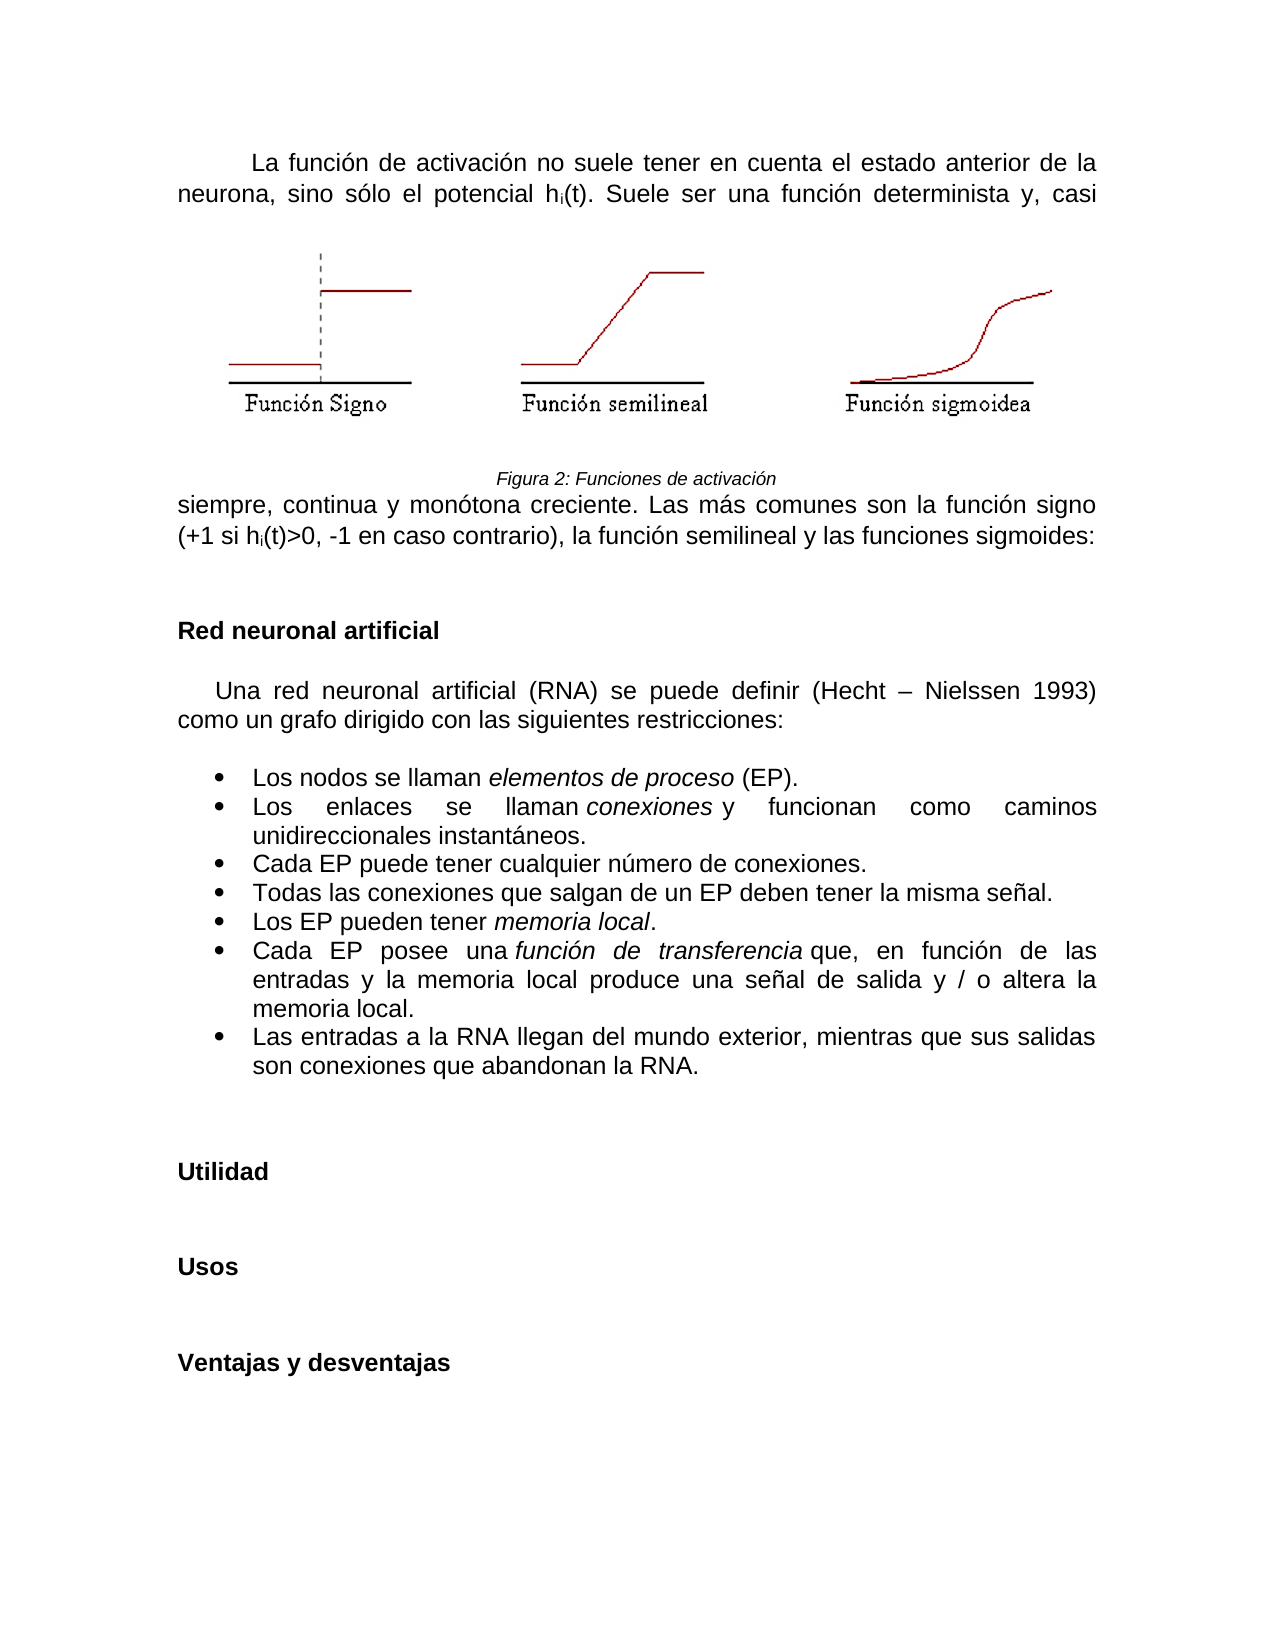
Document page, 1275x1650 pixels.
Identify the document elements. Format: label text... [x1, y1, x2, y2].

list Las entradas a la RNA llegan del mundo exterior, mientras que sus salidas son conexiones que abandonan la RNA. [215, 1022, 1098, 1080]
list Todas las conexiones que salgan de un EP deben tener la misma señal. [215, 878, 1098, 907]
picture [197, 231, 1078, 459]
list Los nodos se llaman elementos de proceso (EP). [215, 763, 1098, 792]
list Los enlaces se llaman conexiones y funcionan como caminos unidireccionales instantáneos. [215, 792, 1098, 849]
list Cada EP puede tener cualquier número de conexiones. [215, 849, 1098, 878]
text Una red neuronal artificial (RNA) se puede definir (Hecht – Nielssen 1993) como un grafo dirigido con las siguientes restricciones: [177, 676, 1098, 734]
text La función de activación no suele tener en cuenta el estado anterior de la neurona, sino sólo el potencial hi(t). Suele ser una función determinista y, casi siempre, continua y monótona creciente. Las más comunes son la función signo (+1 si hi(t)>0, -1 en caso contrario), la función semilineal y las funciones sigmoides: [177, 518, 1098, 549]
list Los EP pueden tener memoria local. [215, 907, 1098, 936]
text Red neuronal artificial [177, 616, 1098, 645]
text Usos [177, 1252, 1098, 1281]
list Cada EP posee una función de transferencia que, en función de las entradas y la memoria local produce una señal de salida y / o altera la memoria local. [215, 936, 1098, 1022]
text Utilidad [177, 1157, 1098, 1186]
text Ventajas y desventajas [177, 1348, 1098, 1376]
